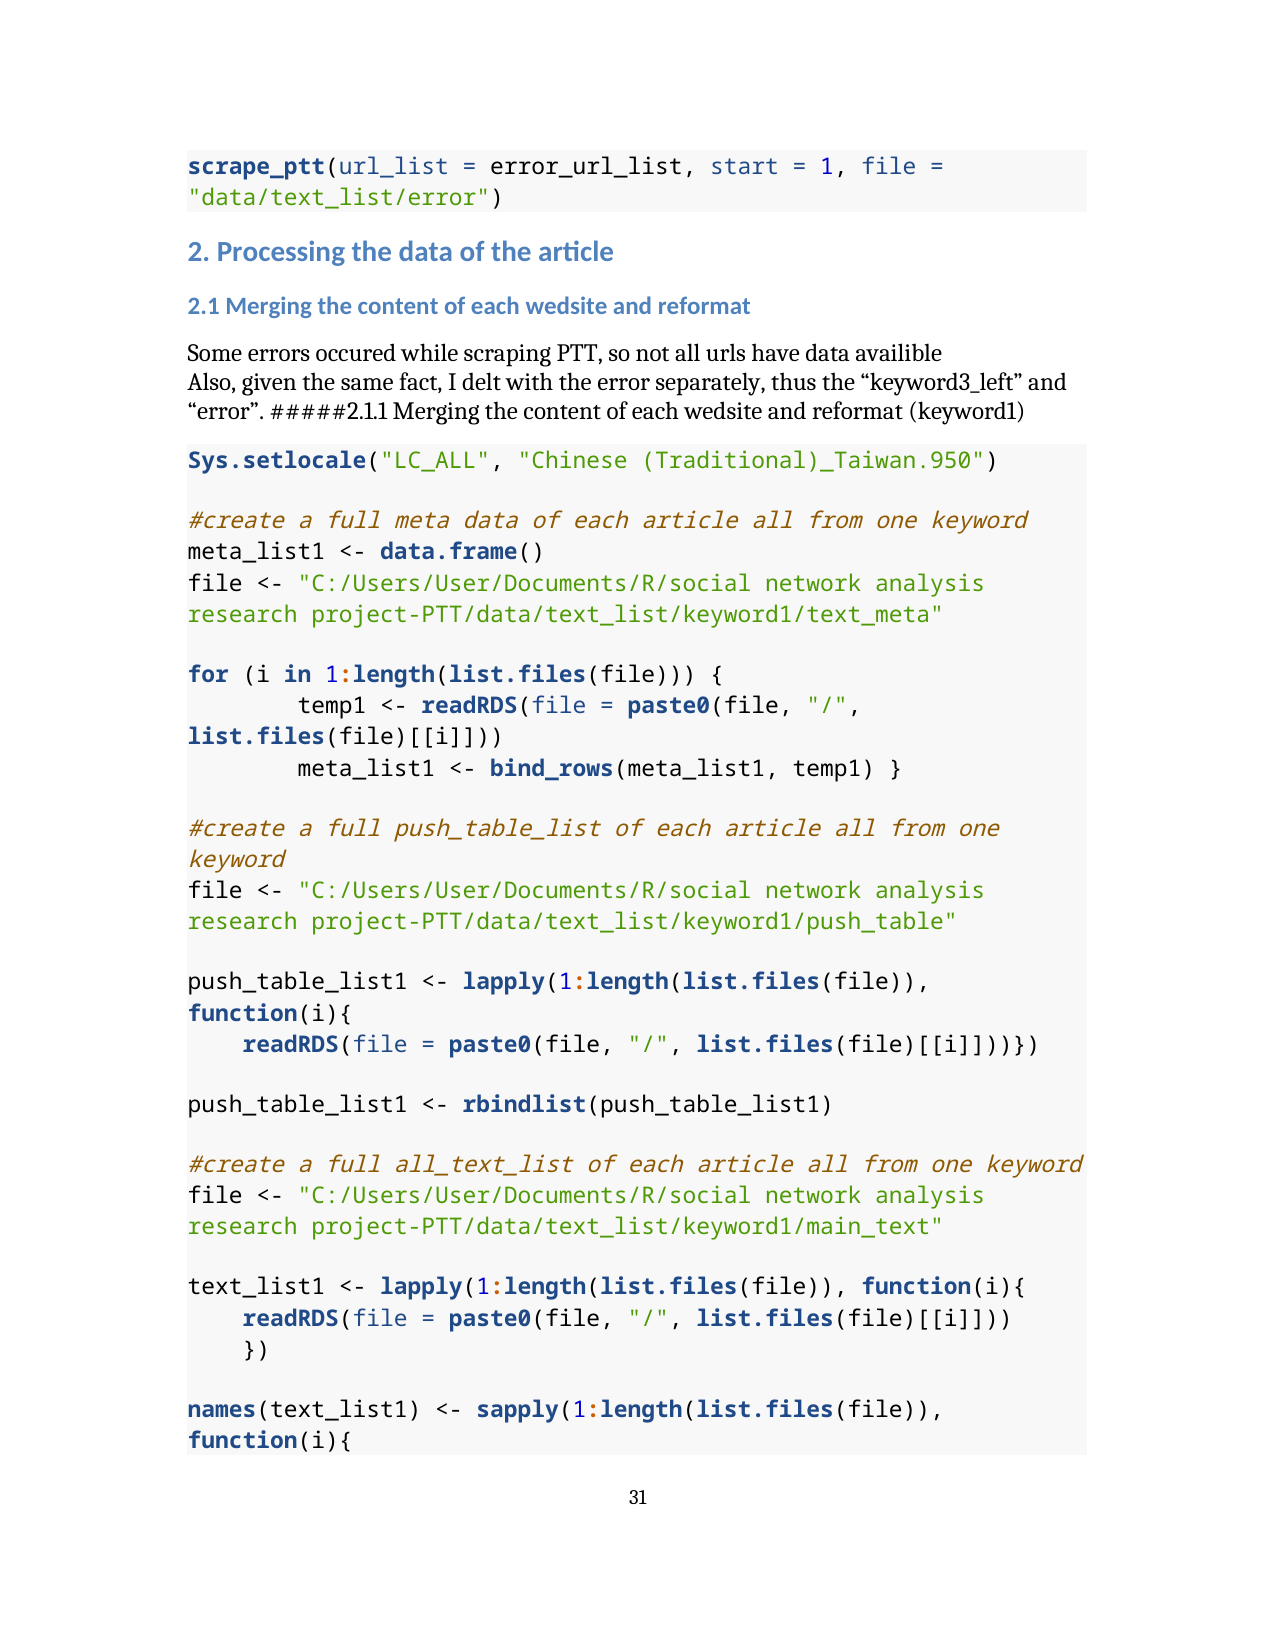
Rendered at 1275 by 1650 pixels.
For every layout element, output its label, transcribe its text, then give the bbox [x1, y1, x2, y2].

text Some errors occured while scraping PTT, so not all urls have data availible Also, given the same fact, I delt with the error separately, thus the “keyword3_left” and “error”. #####2.1.1 Merging the content of each wedsite and reformat (keyword1) [187, 339, 1087, 425]
subtitle 2.1 Merging the content of each wedsite and reformat [187, 290, 1087, 320]
subtitle 2. Processing the data of the article [187, 233, 1087, 269]
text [187, 444, 1087, 1455]
